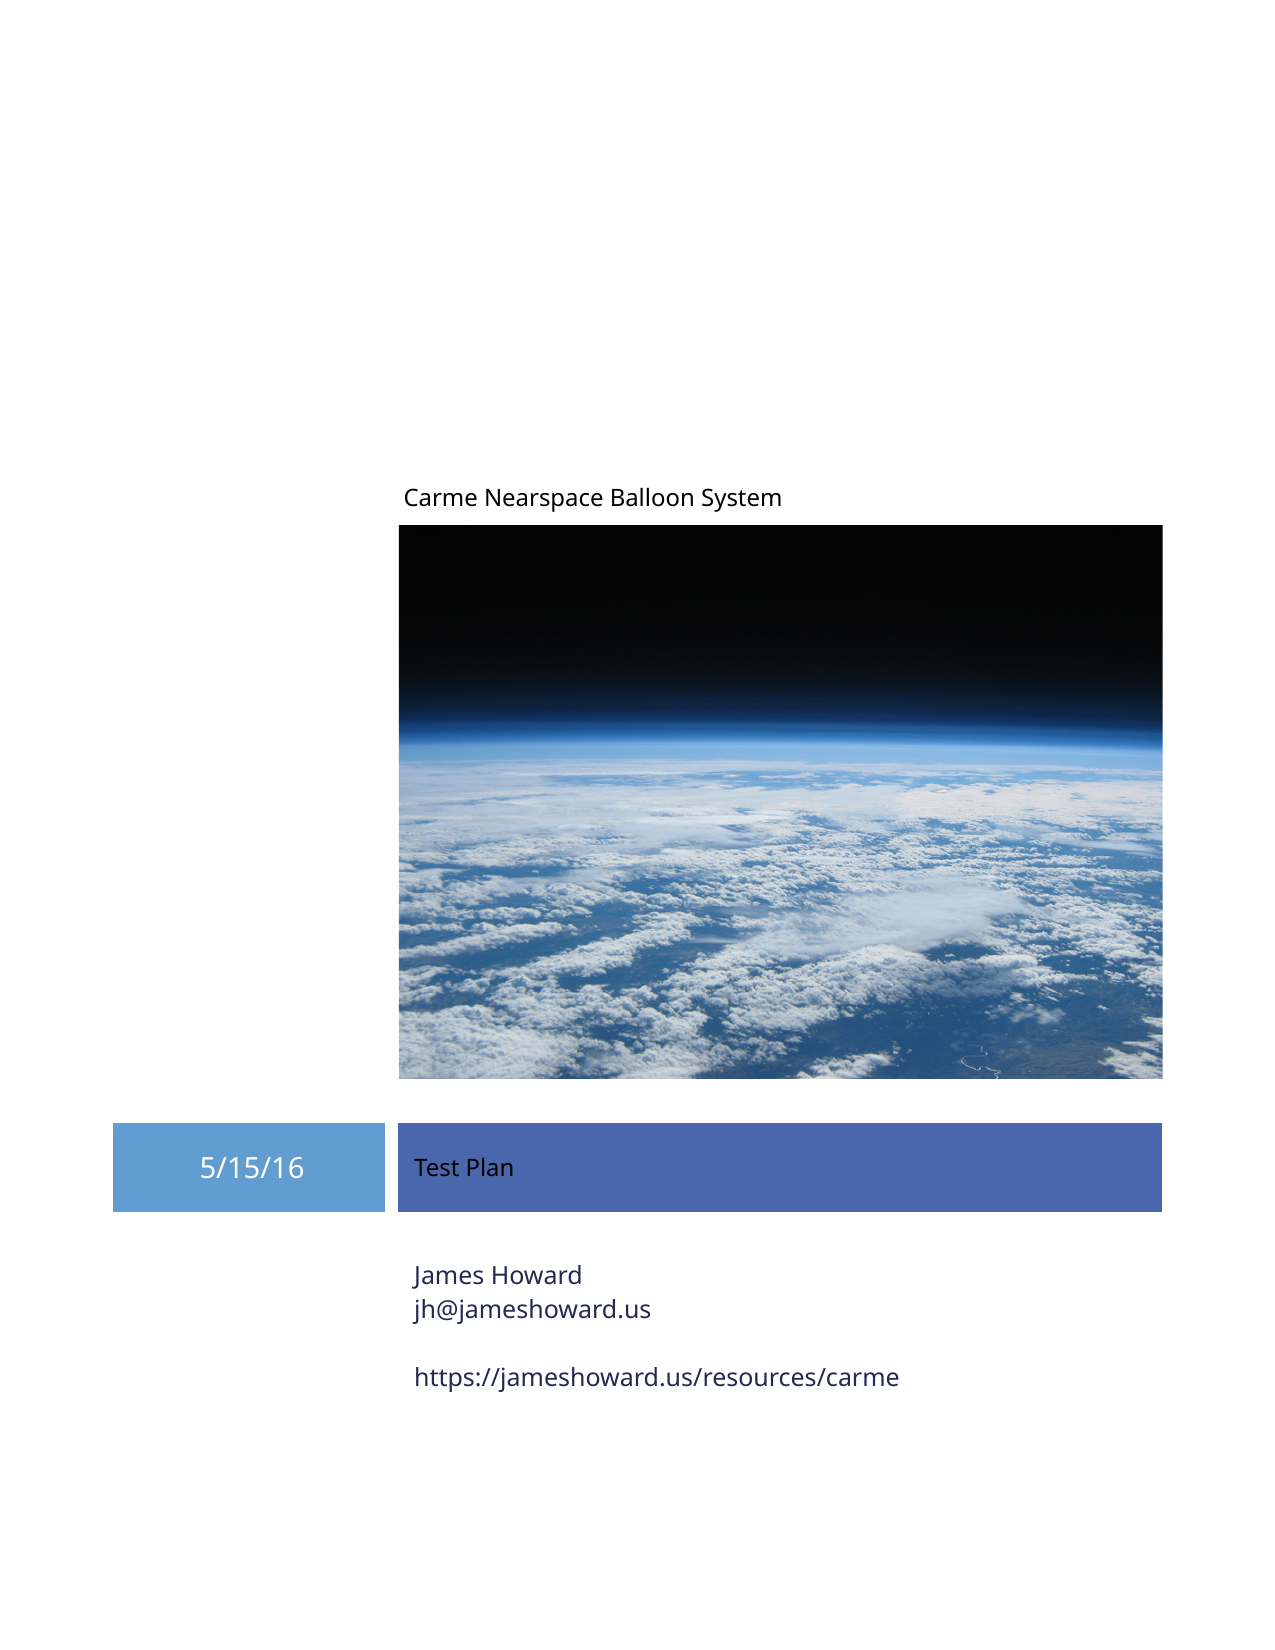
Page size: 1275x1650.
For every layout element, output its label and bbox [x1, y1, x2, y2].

picture [398, 525, 1163, 1079]
